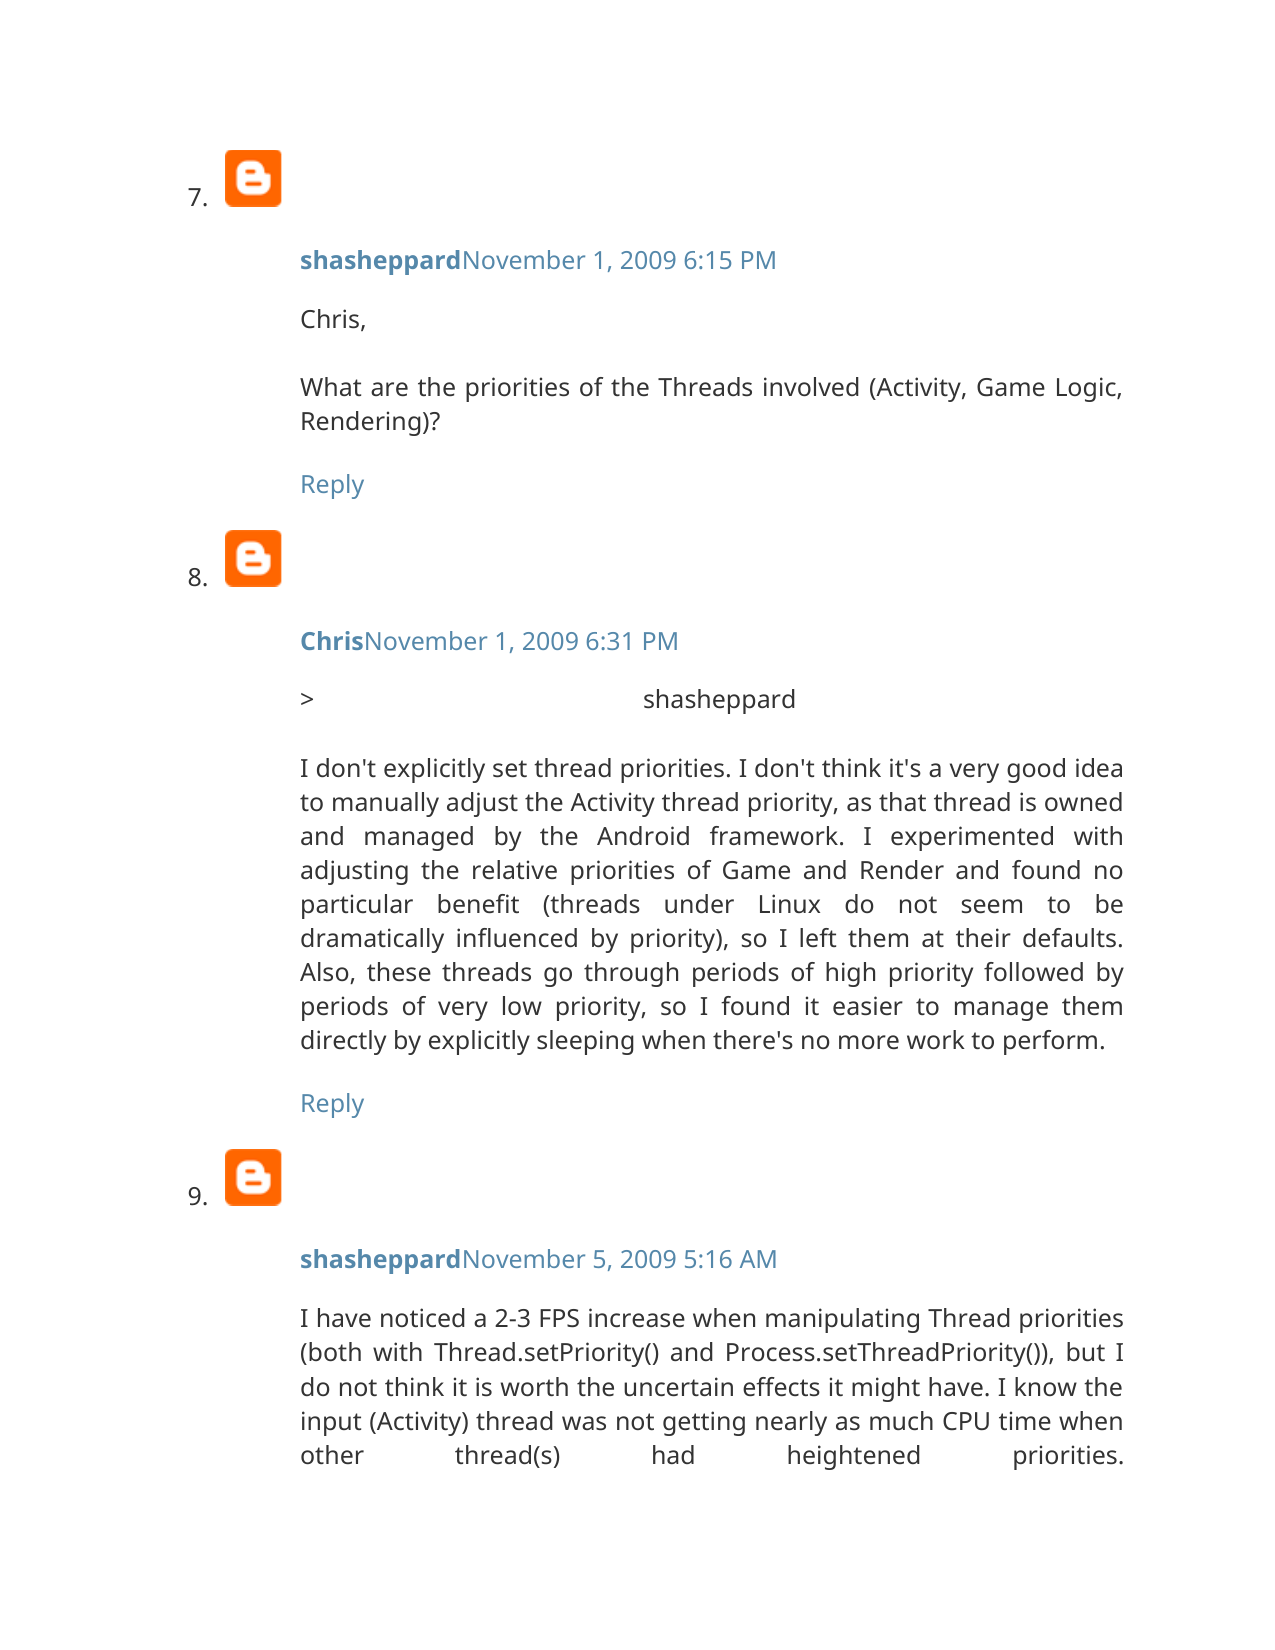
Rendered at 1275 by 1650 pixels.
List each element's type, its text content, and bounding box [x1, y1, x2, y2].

text > shasheppard I don't explicitly set thread priorities. I don't think it's a very good idea to manually adjust the Activity thread priority, as that thread is owned and managed by the Android framework. I experimented with adjusting the relative priorities of Game and Render and found no particular benefit (threads under Linux do not seem to be dramatically influenced by priority), so I left them at their defaults. Also, these threads go through periods of high priority followed by periods of very low priority, so I found it easier to manage them directly by explicitly sleeping when there's no more work to perform. [300, 682, 1125, 1057]
picture [225, 1149, 282, 1206]
picture [225, 530, 282, 587]
text Chris, What are the priorities of the Threads involved (Activity, Game Logic, Rendering)? [300, 302, 1125, 438]
text shasheppardNovember 1, 2009 6:15 PM [300, 243, 1125, 277]
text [300, 1301, 1125, 1471]
text ChrisNovember 1, 2009 6:31 PM [300, 623, 1125, 657]
text ReplyDelete [300, 1086, 1125, 1120]
text shasheppardNovember 5, 2009 5:16 AM [300, 1242, 1125, 1276]
text ReplyDelete [300, 467, 1125, 501]
picture [225, 150, 282, 207]
